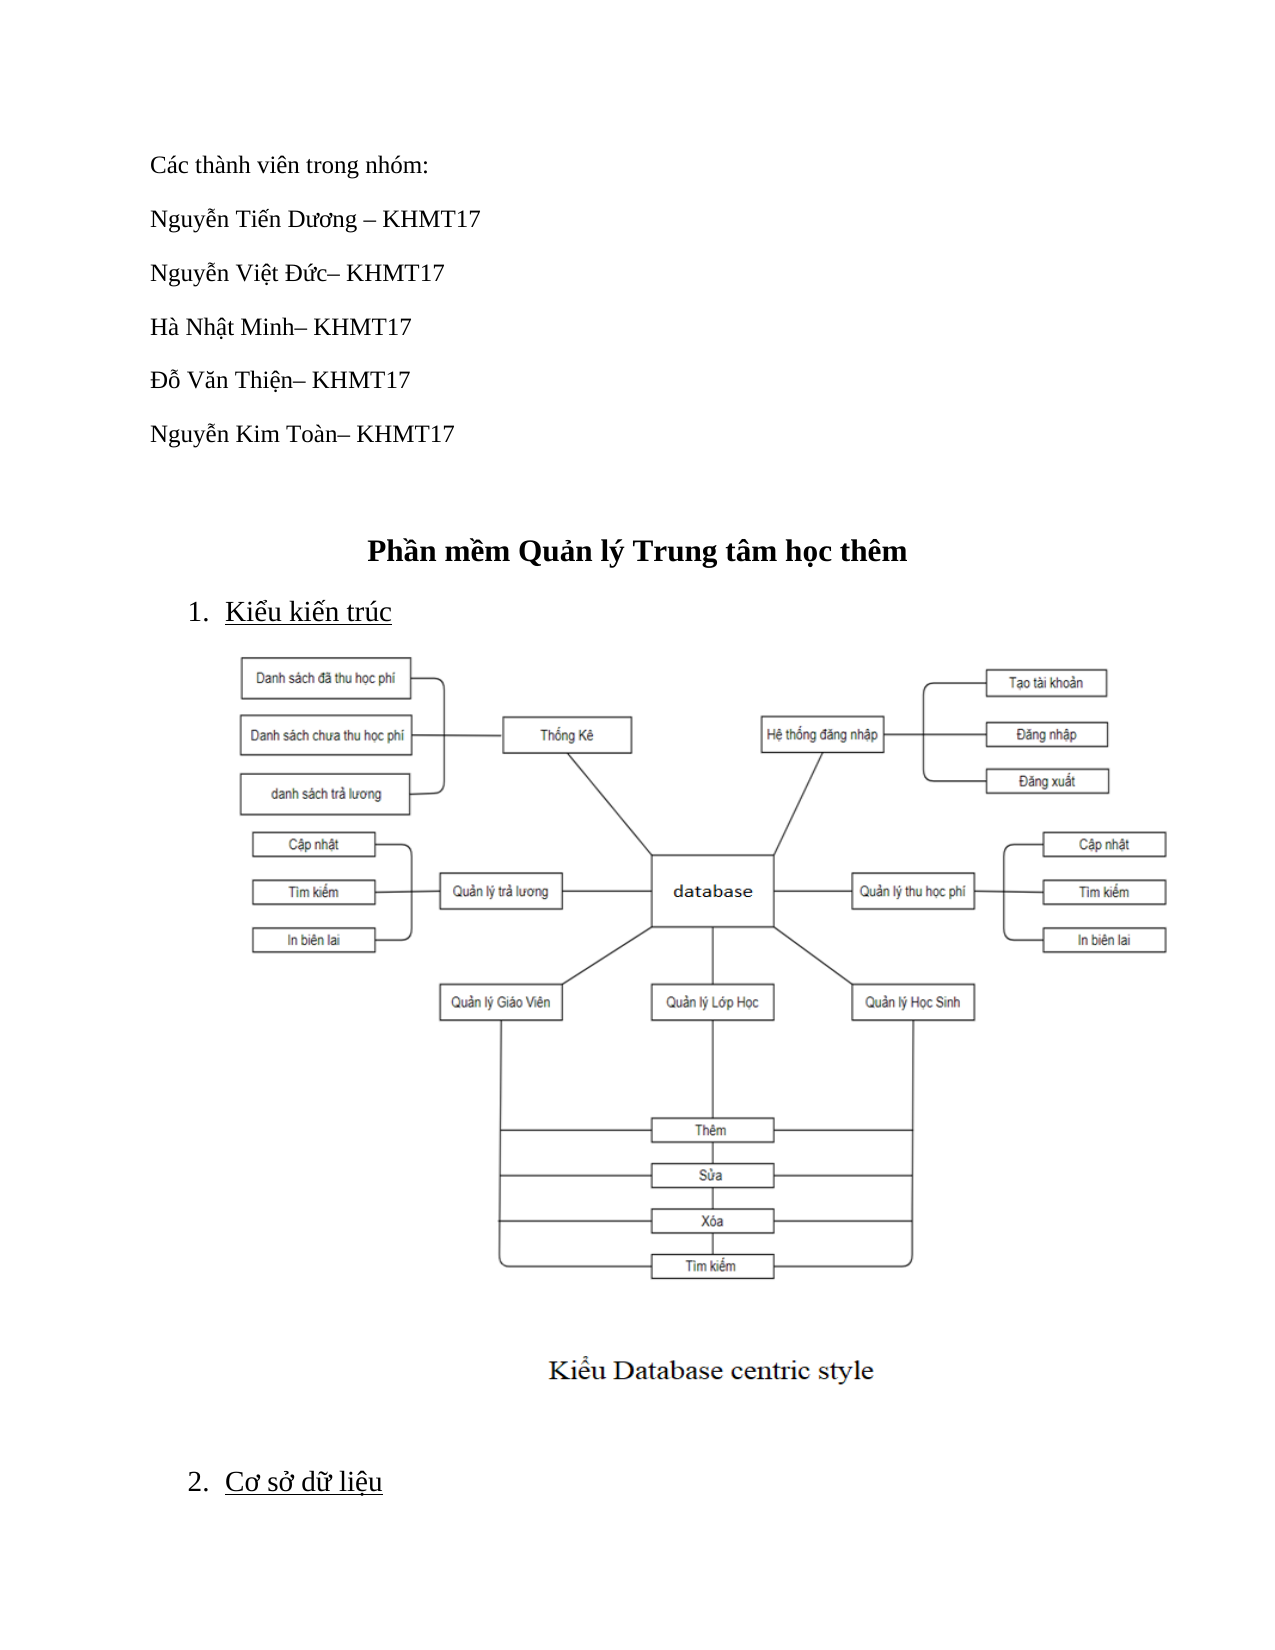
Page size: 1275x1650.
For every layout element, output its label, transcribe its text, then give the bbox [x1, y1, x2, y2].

text Nguyễn Kim Toàn– KHMT17 [150, 419, 1125, 448]
picture [225, 633, 1199, 1422]
text Các thành viên trong nhóm: [150, 150, 1125, 179]
text Hà Nhật Minh– KHMT17 [150, 312, 1125, 340]
list Kiểu kiến trúc [187, 594, 1125, 628]
text Nguyễn Tiến Dương – KHMT17 [150, 204, 1125, 233]
list Cơ sở dữ liệu [187, 1464, 1125, 1498]
text Đỗ Văn Thiện– KHMT17 [150, 365, 1125, 394]
text Phần mềm Quản lý Trung tâm học thêm [150, 532, 1125, 568]
text Nguyễn Việt Đức– KHMT17 [150, 258, 1125, 286]
